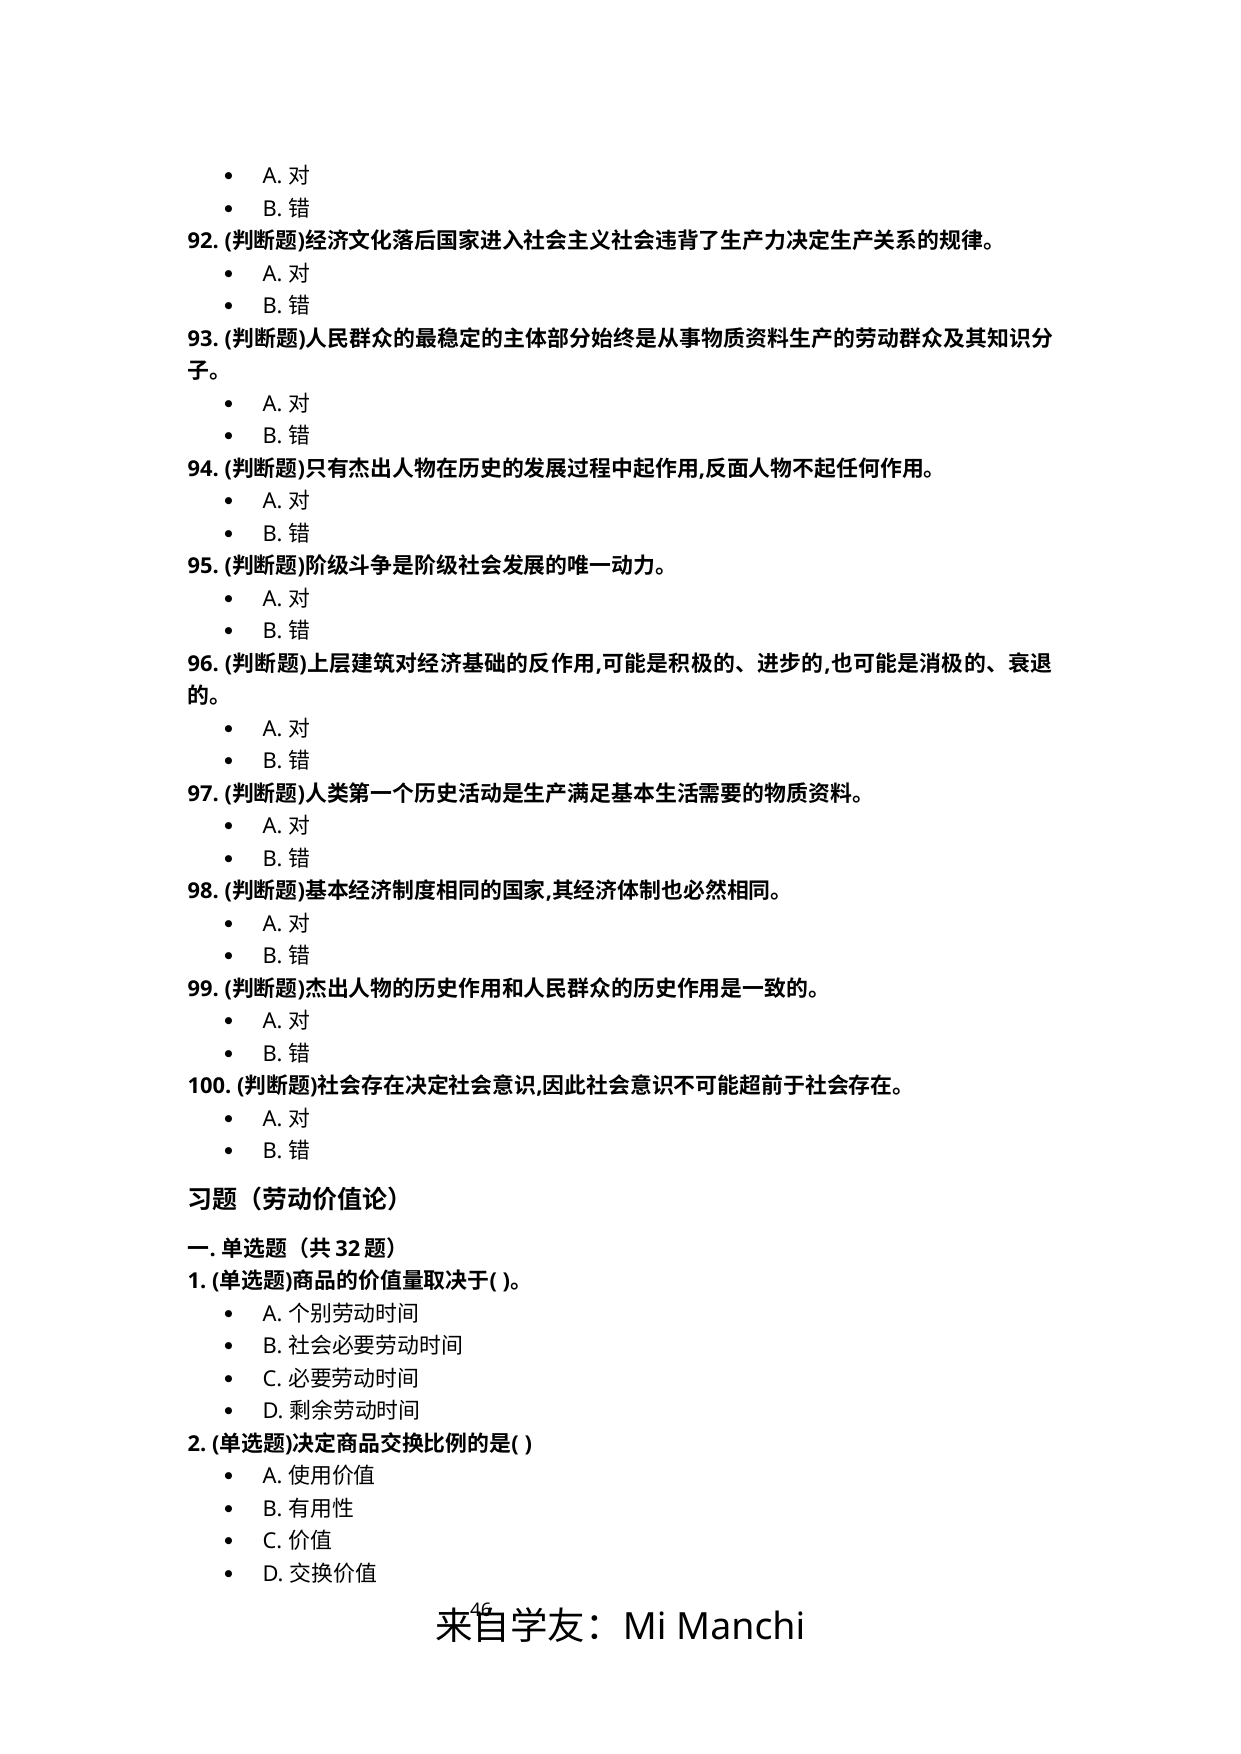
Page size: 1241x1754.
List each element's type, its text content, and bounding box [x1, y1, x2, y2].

list B. 有用性 [225, 1491, 1053, 1523]
list B. 错 [225, 516, 1053, 548]
list A. 对 [225, 711, 1053, 743]
list D. 剩余劳动时间 [225, 1393, 1053, 1426]
text 92. (判断题)经济文化落后国家进入社会主义社会违背了生产力决定生产关系的规律。 [187, 223, 1053, 256]
list C. 必要劳动时间 [225, 1361, 1053, 1393]
text 一. 单选题（共32题） [187, 1231, 1053, 1263]
list A. 对 [225, 386, 1053, 418]
list B. 社会必要劳动时间 [225, 1328, 1053, 1361]
list A. 对 [225, 808, 1053, 841]
text 93. (判断题)人民群众的最稳定的主体部分始终是从事物质资料生产的劳动群众及其知识分子。 [187, 321, 1053, 386]
list A. 对 [225, 1003, 1053, 1036]
text 96. (判断题)上层建筑对经济基础的反作用,可能是积极的、进步的,也可能是消极的、衰退的。 [187, 646, 1053, 711]
list B. 错 [225, 613, 1053, 646]
text 1. (单选题)商品的价值量取决于( )。 [187, 1263, 1053, 1296]
list A. 对 [225, 581, 1053, 613]
list B. 错 [225, 288, 1053, 321]
list A. 对 [225, 906, 1053, 938]
list A. 使用价值 [225, 1458, 1053, 1491]
text 98. (判断题)基本经济制度相同的国家,其经济体制也必然相同。 [187, 873, 1053, 906]
list C. 价值 [225, 1523, 1053, 1556]
list B. 错 [225, 841, 1053, 873]
list A. 对 [225, 483, 1053, 516]
text 习题（劳动价值论） [187, 1166, 1053, 1231]
text 94. (判断题)只有杰出人物在历史的发展过程中起作用,反面人物不起任何作用。 [187, 451, 1053, 483]
list B. 错 [225, 191, 1053, 223]
list D. 交换价值 [225, 1556, 1053, 1588]
list B. 错 [225, 743, 1053, 776]
list B. 错 [225, 1036, 1053, 1068]
list A. 对 [225, 1101, 1053, 1133]
text 95. (判断题)阶级斗争是阶级社会发展的唯一动力。 [187, 548, 1053, 581]
list A. 对 [225, 256, 1053, 288]
text 2. (单选题)决定商品交换比例的是( ) [187, 1426, 1053, 1458]
list B. 错 [225, 418, 1053, 451]
text 97. (判断题)人类第一个历史活动是生产满足基本生活需要的物质资料。 [187, 776, 1053, 808]
text 100. (判断题)社会存在决定社会意识,因此社会意识不可能超前于社会存在。 [187, 1068, 1053, 1101]
list B. 错 [225, 1133, 1053, 1166]
list B. 错 [225, 938, 1053, 971]
text 99. (判断题)杰出人物的历史作用和人民群众的历史作用是一致的。 [187, 971, 1053, 1003]
list A. 个别劳动时间 [225, 1296, 1053, 1328]
list A. 对 [225, 158, 1053, 191]
